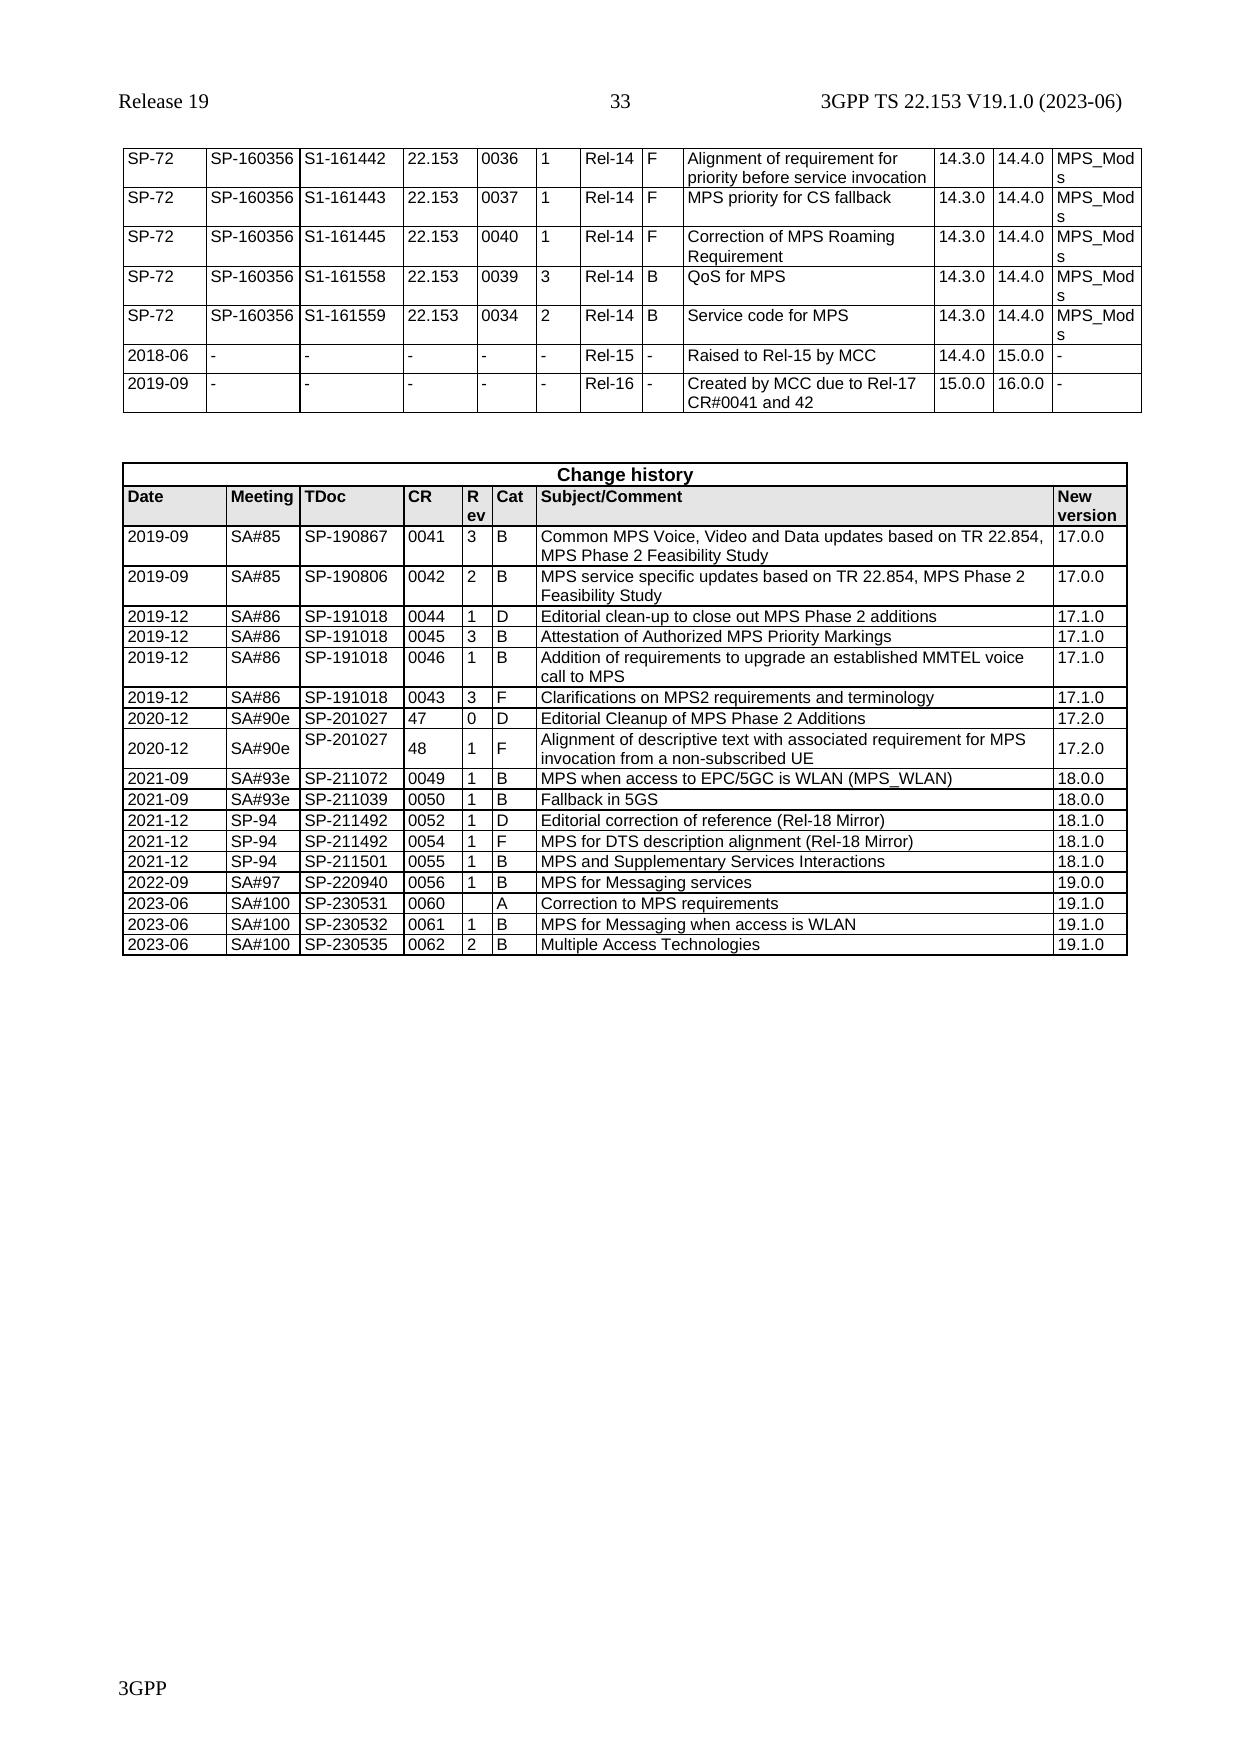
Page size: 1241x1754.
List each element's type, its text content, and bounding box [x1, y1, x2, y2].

table_cell SP-211039 [301, 790, 403, 809]
table_cell F [493, 831, 536, 851]
table_cell SP-220940 [301, 873, 403, 892]
table_cell MPS_Mods [1053, 306, 1141, 344]
table_cell 18.1.0 [1054, 831, 1126, 851]
table_cell D [493, 811, 536, 830]
table_cell Alignment of descriptive text with associated requirement for MPS invocation from a non-subscribed UE [537, 729, 1053, 768]
table_cell Correction to MPS requirements [537, 894, 1053, 913]
table_cell SA#97 [227, 873, 299, 892]
table_cell 14.4.0 [994, 149, 1052, 187]
table_cell S1-161442 [301, 149, 403, 187]
table_cell F [643, 227, 683, 266]
table_cell Fallback in 5GS [537, 790, 1053, 809]
table_cell 22.153 [404, 227, 477, 266]
table_cell 18.1.0 [1054, 852, 1126, 871]
table_cell Multiple Access Technologies [537, 935, 1053, 954]
table_cell 1 [537, 149, 580, 187]
table_cell S1-161558 [301, 267, 403, 305]
table_cell Created by MCC due to Rel-17 CR#0041 and 42 [684, 374, 934, 412]
table_cell MPS_Mods [1053, 149, 1141, 187]
table_cell SP-201027 [301, 729, 403, 768]
table_cell SP-160356 [207, 188, 299, 226]
table_cell SP-160356 [207, 227, 299, 266]
table_cell B [493, 648, 536, 686]
table_cell 17.2.0 [1054, 709, 1126, 728]
table_cell 22.153 [404, 306, 477, 344]
table_cell B [493, 790, 536, 809]
table_cell 2019-12 [124, 688, 226, 707]
table_cell - [404, 345, 477, 373]
table_cell 2021-09 [124, 790, 226, 809]
table_cell 0036 [478, 149, 536, 187]
table_cell 14.3.0 [935, 227, 993, 266]
table_cell 0039 [478, 267, 536, 305]
table_cell - [643, 374, 683, 412]
table_cell SA#100 [227, 894, 299, 913]
table_cell 1 [463, 648, 492, 686]
table_cell SP-190806 [301, 567, 403, 605]
table_cell SP-72 [124, 267, 206, 305]
table_cell SP-191018 [301, 688, 403, 707]
table_cell 2020-12 [124, 709, 226, 728]
table_cell SP-160356 [207, 306, 299, 344]
table_cell 14.3.0 [935, 306, 993, 344]
table_cell Common MPS Voice, Video and Data updates based on TR 22.854, MPS Phase 2 Feasibility Study [537, 527, 1053, 565]
table_cell SA#93e [227, 790, 299, 809]
table_cell 0042 [405, 567, 462, 605]
table_cell MPS for DTS description alignment (Rel-18 Mirror) [537, 831, 1053, 851]
table_cell MPS and Supplementary Services Interactions [537, 852, 1053, 871]
table_cell 1 [537, 188, 580, 226]
table_cell 0034 [478, 306, 536, 344]
table_cell 2 [463, 567, 492, 605]
table_cell 22.153 [404, 188, 477, 226]
table_cell 14.3.0 [935, 149, 993, 187]
table_cell S1-161443 [301, 188, 403, 226]
table_cell New version [1054, 487, 1126, 525]
table_cell F [643, 188, 683, 226]
table_cell Raised to Rel-15 by MCC [684, 345, 934, 373]
table_cell SP-72 [124, 149, 206, 187]
table_cell 18.0.0 [1054, 769, 1126, 788]
table_cell 0046 [405, 648, 462, 686]
table_cell 0060 [405, 894, 462, 913]
table_cell 2019-12 [124, 648, 226, 686]
table_cell - [1053, 374, 1141, 412]
table_cell B [493, 769, 536, 788]
table_cell SP-94 [227, 852, 299, 871]
table_cell S1-161445 [301, 227, 403, 266]
table_cell Cat [493, 487, 536, 525]
table_cell 1 [463, 852, 492, 871]
table_cell SP-211072 [301, 769, 403, 788]
table_cell 17.1.0 [1054, 607, 1126, 626]
table_cell 47 [405, 709, 462, 728]
table_cell 0045 [405, 627, 462, 646]
table_cell B [493, 627, 536, 646]
table_cell SA#86 [227, 607, 299, 626]
table_cell D [493, 607, 536, 626]
table_cell 2023-06 [124, 914, 226, 933]
table_cell SA#93e [227, 769, 299, 788]
table_cell 2023-06 [124, 935, 226, 954]
table_cell SP-72 [124, 227, 206, 266]
table_cell MPS when access to EPC/5GC is WLAN (MPS_WLAN) [537, 769, 1053, 788]
table_cell Alignment of requirement for priority before service invocation [684, 149, 934, 187]
table_cell SA#86 [227, 648, 299, 686]
table_cell [463, 894, 492, 913]
table_cell Rel-16 [581, 374, 642, 412]
table_cell SP-160356 [207, 149, 299, 187]
table_cell - [537, 345, 580, 373]
table_cell SA#90e [227, 729, 299, 768]
table_cell B [493, 914, 536, 933]
table_cell - [207, 374, 299, 412]
table_cell 19.1.0 [1054, 894, 1126, 913]
table_cell 14.4.0 [994, 227, 1052, 266]
table_cell 2019-09 [124, 374, 206, 412]
table_cell 0056 [405, 873, 462, 892]
table_cell 0061 [405, 914, 462, 933]
table_cell Subject/Comment [537, 487, 1053, 525]
table_cell 1 [463, 769, 492, 788]
table_cell 3 [463, 627, 492, 646]
table_cell 2021-12 [124, 831, 226, 851]
table_cell Rev [463, 487, 492, 525]
table_cell Clarifications on MPS2 requirements and terminology [537, 688, 1053, 707]
table_cell Rel-15 [581, 345, 642, 373]
table_cell 17.0.0 [1054, 567, 1126, 605]
table_cell 3 [463, 527, 492, 565]
table_cell 0041 [405, 527, 462, 565]
table_cell CR [405, 487, 462, 525]
table_cell SA#90e [227, 709, 299, 728]
table_cell 17.1.0 [1054, 688, 1126, 707]
table_cell 2022-09 [124, 873, 226, 892]
table_cell 2019-09 [124, 567, 226, 605]
table_cell 14.3.0 [935, 188, 993, 226]
table_cell SP-230532 [301, 914, 403, 933]
table_cell MPS for Messaging when access is WLAN [537, 914, 1053, 933]
table_cell 19.1.0 [1054, 935, 1126, 954]
table_cell B [643, 306, 683, 344]
table_cell SA#85 [227, 527, 299, 565]
table_cell F [643, 149, 683, 187]
table_cell 1 [463, 729, 492, 768]
table_cell 1 [463, 607, 492, 626]
table_cell - [537, 374, 580, 412]
table_cell 0037 [478, 188, 536, 226]
table_cell Rel-14 [581, 188, 642, 226]
table_cell Editorial Cleanup of MPS Phase 2 Additions [537, 709, 1053, 728]
table_cell - [301, 345, 403, 373]
table_cell 2019-09 [124, 527, 226, 565]
table_cell SP-72 [124, 188, 206, 226]
table_cell 0062 [405, 935, 462, 954]
table_cell 18.1.0 [1054, 811, 1126, 830]
table_cell SA#86 [227, 688, 299, 707]
table_cell 0054 [405, 831, 462, 851]
table_cell SP-190867 [301, 527, 403, 565]
table_cell 1 [463, 914, 492, 933]
table_cell F [493, 688, 536, 707]
table_cell 1 [463, 831, 492, 851]
table_cell SA#86 [227, 627, 299, 646]
table_cell 2021-12 [124, 811, 226, 830]
table_cell 0044 [405, 607, 462, 626]
table_cell 14.4.0 [994, 267, 1052, 305]
table_cell 19.1.0 [1054, 914, 1126, 933]
table_cell Meeting [227, 487, 299, 525]
table_cell - [404, 374, 477, 412]
table_cell SA#85 [227, 567, 299, 605]
table_cell 17.0.0 [1054, 527, 1126, 565]
table_cell 2021-09 [124, 769, 226, 788]
table_cell B [493, 527, 536, 565]
table_cell Date [124, 487, 226, 525]
table_cell Correction of MPS Roaming Requirement [684, 227, 934, 266]
table_cell 19.0.0 [1054, 873, 1126, 892]
table_cell SP-201027 [301, 709, 403, 728]
table_cell 0052 [405, 811, 462, 830]
table_cell 2019-12 [124, 607, 226, 626]
table_cell 0 [463, 709, 492, 728]
table_cell SP-230531 [301, 894, 403, 913]
table_cell 17.1.0 [1054, 627, 1126, 646]
table_cell 2020-12 [124, 729, 226, 768]
table_cell 15.0.0 [994, 345, 1052, 373]
table_cell Editorial correction of reference (Rel-18 Mirror) [537, 811, 1053, 830]
table_cell MPS service specific updates based on TR 22.854, MPS Phase 2 Feasibility Study [537, 567, 1053, 605]
table_cell 1 [463, 873, 492, 892]
table_cell B [493, 852, 536, 871]
table_cell 2 [463, 935, 492, 954]
table_cell 0049 [405, 769, 462, 788]
table_cell 3 [537, 267, 580, 305]
table_cell 14.4.0 [994, 188, 1052, 226]
table_cell F [493, 729, 536, 768]
table_cell 14.4.0 [994, 306, 1052, 344]
table_cell 2018-06 [124, 345, 206, 373]
table_cell 48 [405, 729, 462, 768]
table_cell Rel-14 [581, 149, 642, 187]
table_cell 2023-06 [124, 894, 226, 913]
table_cell 2021-12 [124, 852, 226, 871]
table_cell SP-211492 [301, 831, 403, 851]
table_cell SP-230535 [301, 935, 403, 954]
table_cell - [643, 345, 683, 373]
table_cell SP-160356 [207, 267, 299, 305]
table_cell SP-72 [124, 306, 206, 344]
table_cell 17.2.0 [1054, 729, 1126, 768]
table_cell A [493, 894, 536, 913]
table_cell 0050 [405, 790, 462, 809]
table_cell 15.0.0 [935, 374, 993, 412]
table_cell 18.0.0 [1054, 790, 1126, 809]
table_cell SP-94 [227, 831, 299, 851]
table_cell 17.1.0 [1054, 648, 1126, 686]
table_cell - [478, 374, 536, 412]
table_cell D [493, 709, 536, 728]
table_cell 0043 [405, 688, 462, 707]
table_cell MPS for Messaging services [537, 873, 1053, 892]
table_cell Editorial clean-up to close out MPS Phase 2 additions [537, 607, 1053, 626]
table_cell 22.153 [404, 267, 477, 305]
table_cell B [643, 267, 683, 305]
table_cell Service code for MPS [684, 306, 934, 344]
table_cell 2 [537, 306, 580, 344]
table_cell - [1053, 345, 1141, 373]
table_cell 0040 [478, 227, 536, 266]
table_cell - [301, 374, 403, 412]
table_cell SP-191018 [301, 607, 403, 626]
table_cell B [493, 567, 536, 605]
table_cell - [207, 345, 299, 373]
table_cell 3 [463, 688, 492, 707]
table_cell 16.0.0 [994, 374, 1052, 412]
table_cell Addition of requirements to upgrade an established MMTEL voice call to MPS [537, 648, 1053, 686]
table_cell SP-94 [227, 811, 299, 830]
table_cell - [478, 345, 536, 373]
table_cell 2019-12 [124, 627, 226, 646]
table_cell 14.3.0 [935, 267, 993, 305]
table_cell S1-161559 [301, 306, 403, 344]
table_cell MPS_Mods [1053, 227, 1141, 266]
table_cell Rel-14 [581, 267, 642, 305]
table_cell Attestation of Authorized MPS Priority Markings [537, 627, 1053, 646]
table_cell B [493, 873, 536, 892]
table_cell 1 [463, 811, 492, 830]
table_cell Rel-14 [581, 306, 642, 344]
table_cell QoS for MPS [684, 267, 934, 305]
table_cell 1 [463, 790, 492, 809]
table_cell 22.153 [404, 149, 477, 187]
table_cell SA#100 [227, 914, 299, 933]
table_cell SA#100 [227, 935, 299, 954]
table_cell TDoc [301, 487, 403, 525]
table_cell SP-211492 [301, 811, 403, 830]
table_cell SP-191018 [301, 648, 403, 686]
table_cell 0055 [405, 852, 462, 871]
table_cell SP-191018 [301, 627, 403, 646]
table_cell 14.4.0 [935, 345, 993, 373]
table_cell SP-211501 [301, 852, 403, 871]
table_cell Rel-14 [581, 227, 642, 266]
table_cell MPS_Mods [1053, 267, 1141, 305]
table_cell MPS priority for CS fallback [684, 188, 934, 226]
table_cell B [493, 935, 536, 954]
table_cell 1 [537, 227, 580, 266]
table_header Change history [124, 464, 1126, 485]
table_cell MPS_Mods [1053, 188, 1141, 226]
